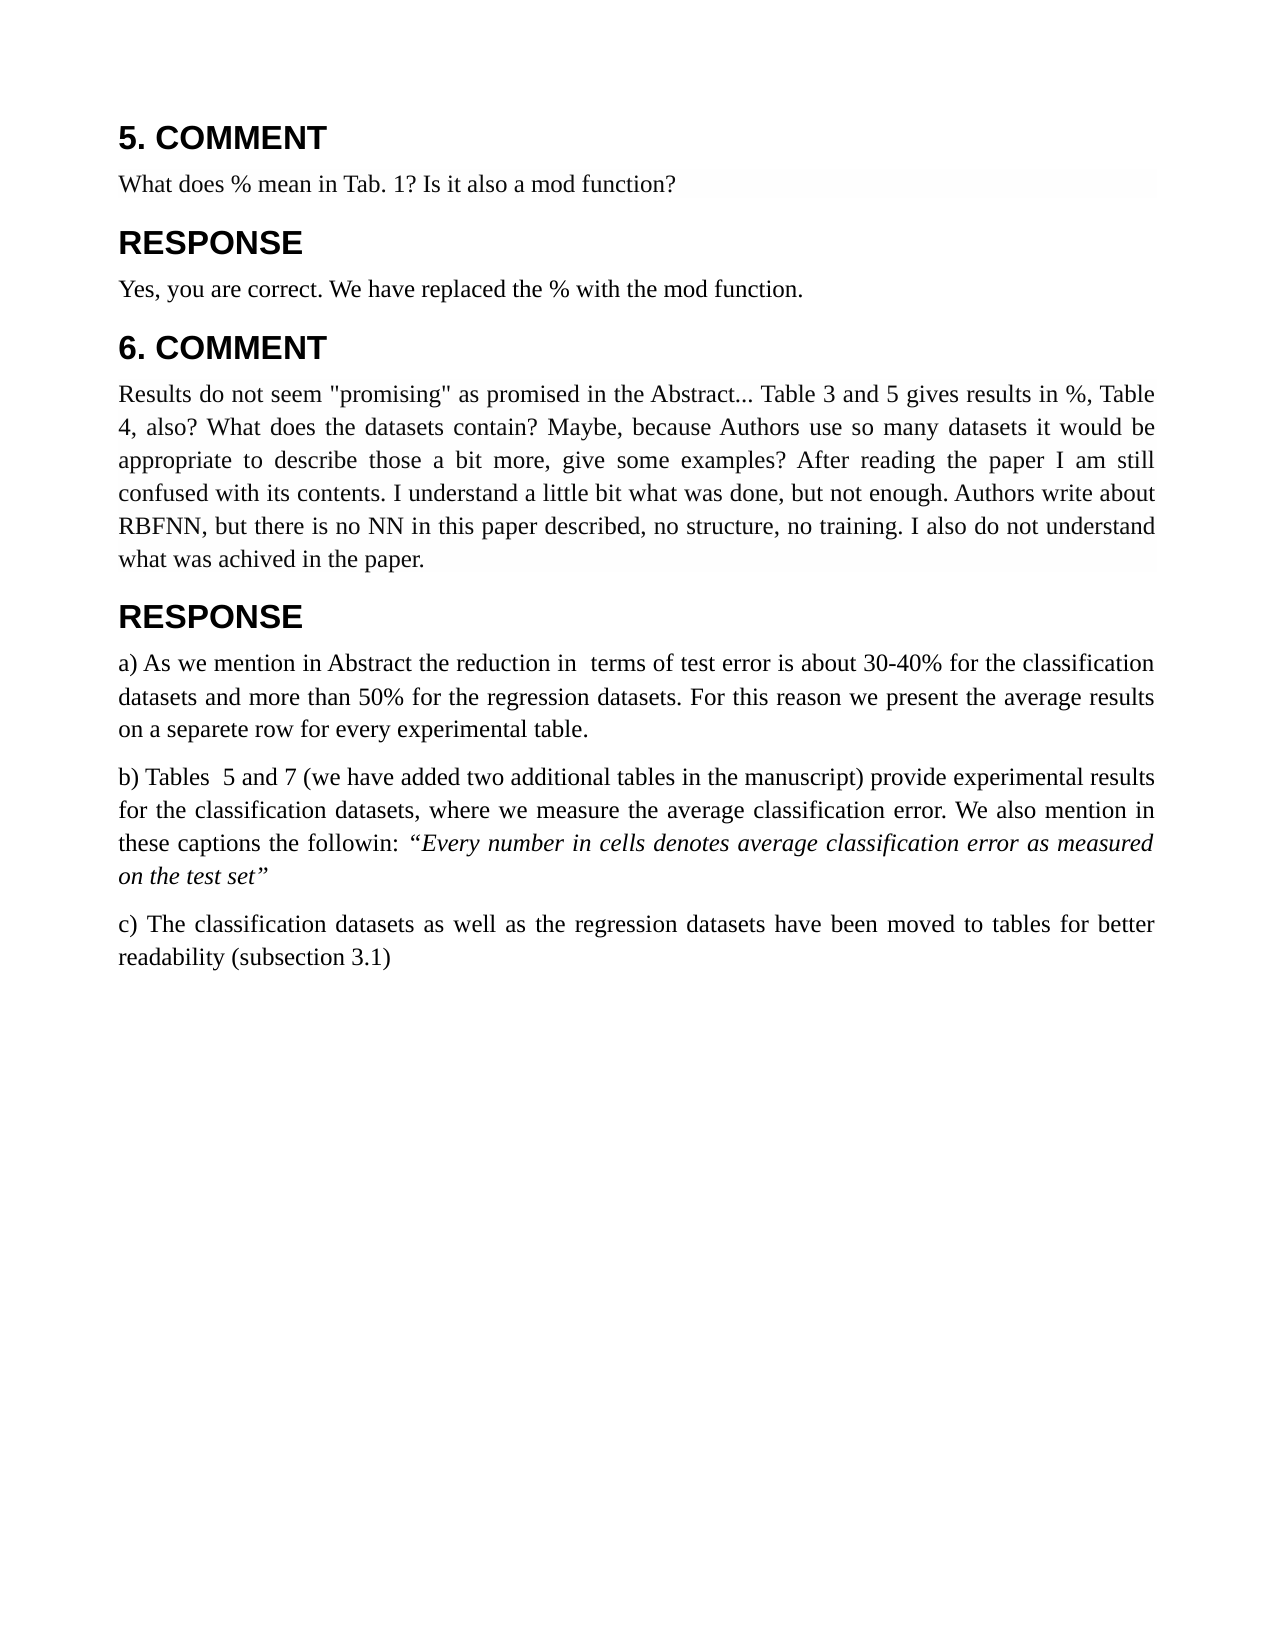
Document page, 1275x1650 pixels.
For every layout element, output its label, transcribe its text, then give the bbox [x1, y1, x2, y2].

subtitle 5. COMMENT [118, 118, 1157, 157]
text b) Tables 5 and 7 (we have added two additional tables in the manuscript) provide experimental results for the classification datasets, where we measure the average classification error. We also mention in these captions the followin: “Every number in cells denotes average classification error as measured on the test set” [118, 762, 1157, 890]
text Yes, you are correct. We have replaced the % with the mod function. [118, 274, 1157, 303]
subtitle RESPONSE [118, 223, 1157, 261]
text What does % mean in Tab. 1? Is it also a mod function? [118, 169, 1157, 198]
subtitle RESPONSE [118, 598, 1157, 636]
text a) As we mention in Abstract the reduction in terms of test error is about 30-40% for the classification datasets and more than 50% for the regression datasets. For this reason we present the average results on a separete row for every experimental table. [118, 648, 1157, 743]
text c) The classification datasets as well as the regression datasets have been moved to tables for better readability (subsection 3.1) [118, 909, 1157, 971]
text Results do not seem "promising" as promised in the Abstract... Table 3 and 5 gives results in %, Table 4, also? What does the datasets contain? Maybe, because Authors use so many datasets it would be appropriate to describe those a bit more, give some examples? After reading the paper I am still confused with its contents. I understand a little bit what was done, but not enough. Authors write about RBFNN, but there is no NN in this paper described, no structure, no training. I also do not understand what was achived in the paper. [118, 379, 1157, 572]
subtitle 6. COMMENT [118, 328, 1157, 366]
